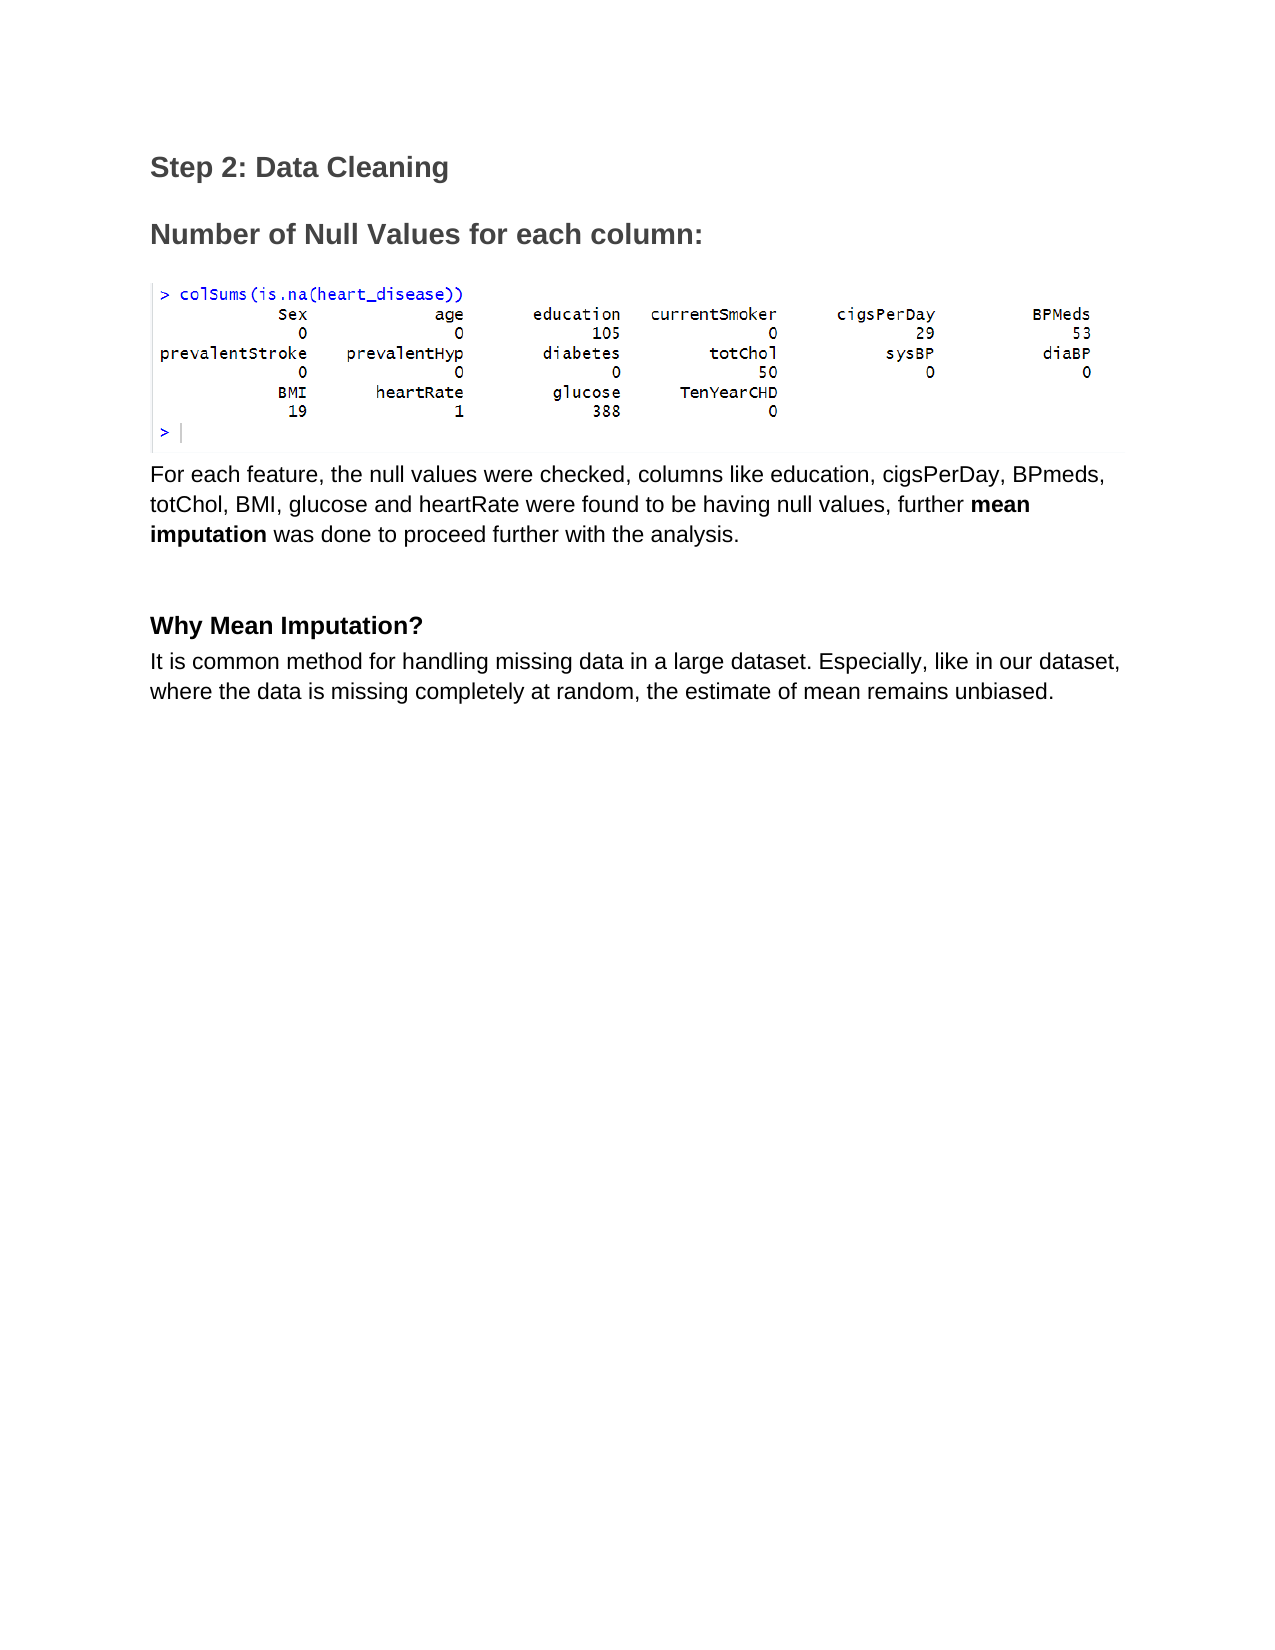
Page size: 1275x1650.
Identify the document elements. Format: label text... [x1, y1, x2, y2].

picture [150, 283, 1125, 453]
subtitle Number of Null Values for each column: [150, 217, 1125, 250]
subtitle Step 2: Data Cleaning [150, 150, 1125, 183]
subtitle Why Mean Imputation? [150, 611, 1125, 639]
text It is common method for handling missing data in a large dataset. Especially, like in our dataset, where the data is missing completely at random, the estimate of mean remains unbiased. [150, 648, 1125, 704]
text For each feature, the null values were checked, columns like education, cigsPerDay, BPmeds, totChol, BMI, glucose and heartRate were found to be having null values, further mean imputation was done to proceed further with the analysis. [150, 461, 1125, 548]
